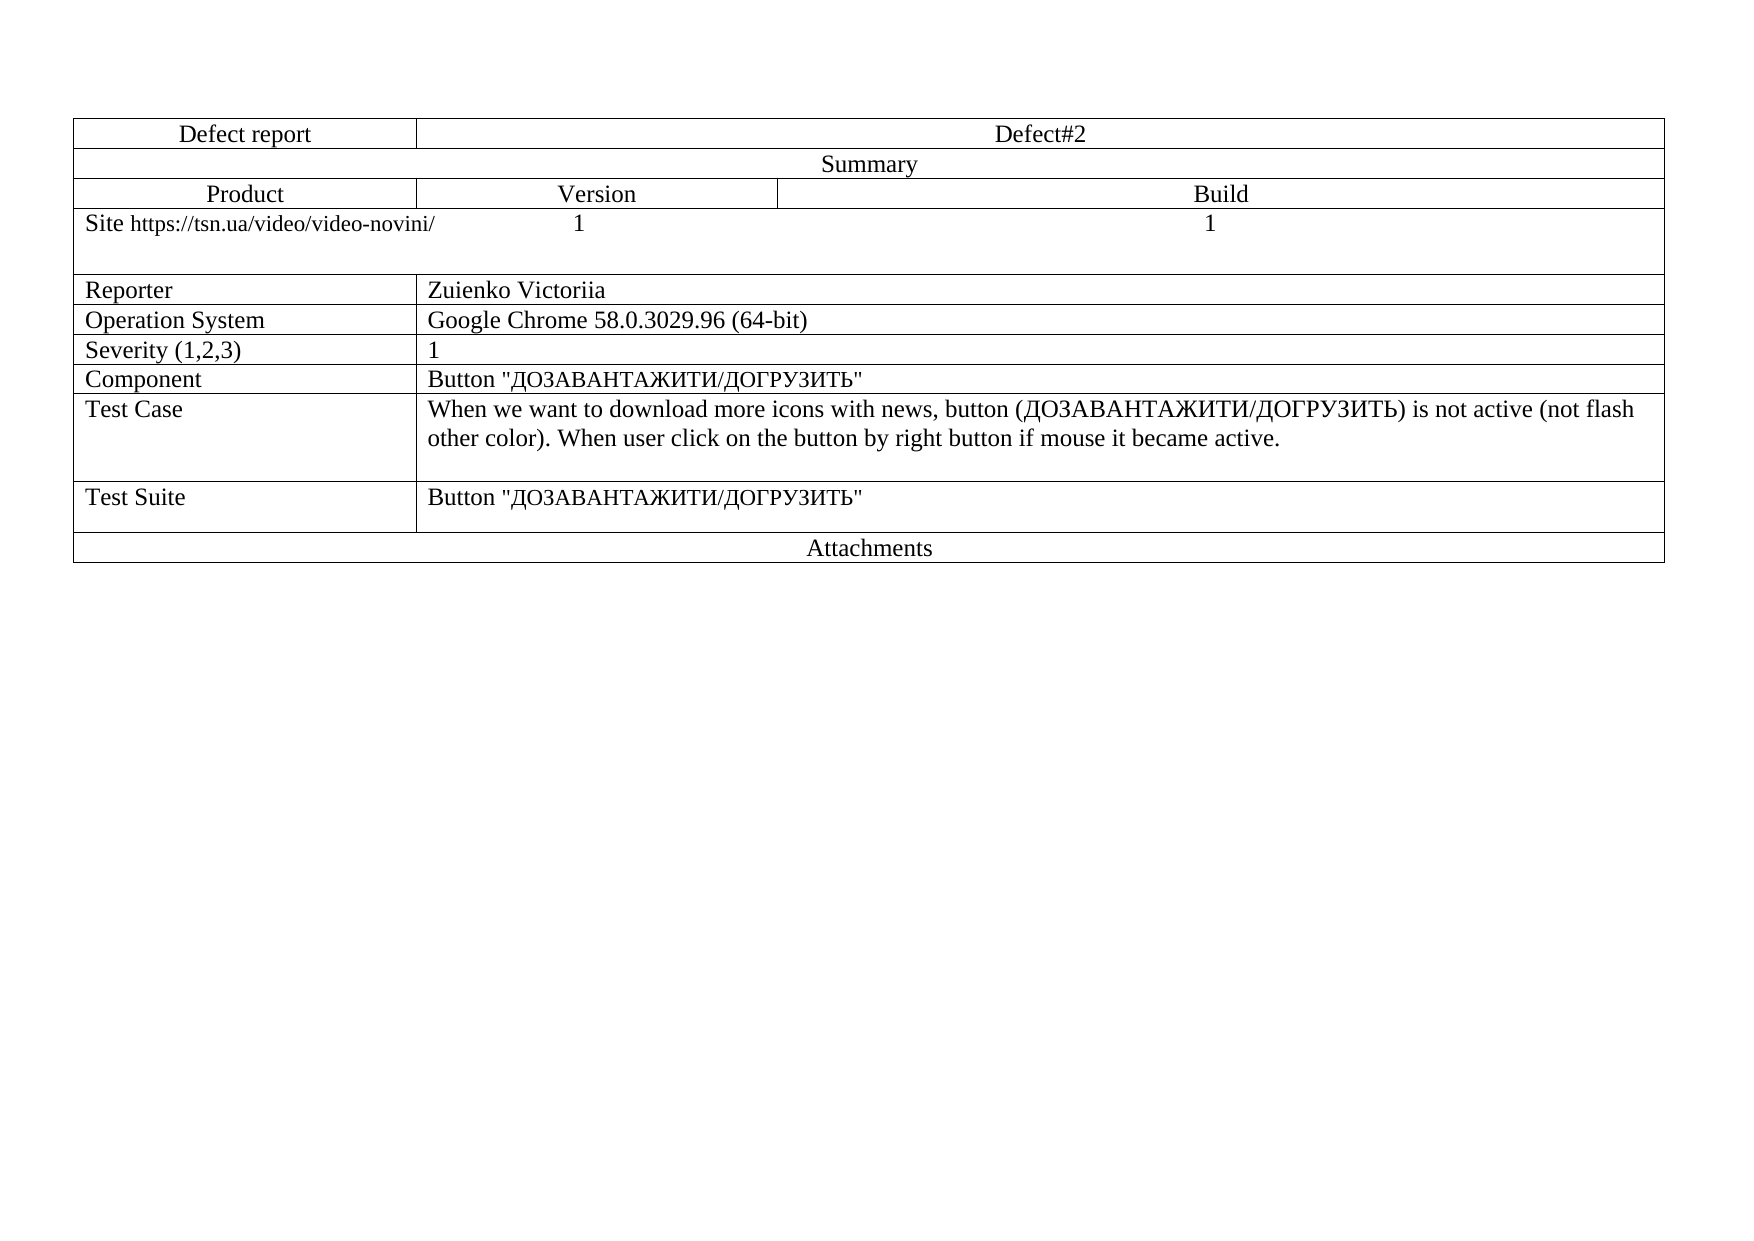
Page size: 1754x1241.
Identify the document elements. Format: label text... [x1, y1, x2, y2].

table_cell Site https://tsn.ua/video/video-novini/ 1 1 [74, 209, 1664, 274]
table_cell Reporter [74, 275, 416, 304]
table_cell Operation System [74, 305, 416, 334]
table_cell Test Case [74, 394, 416, 481]
table_cell Product [74, 179, 416, 207]
table_cell Google Chrome 58.0.3029.96 (64-bit) [417, 305, 1664, 334]
table_header Defect report [74, 119, 416, 148]
table_cell Component [74, 365, 416, 393]
table_cell Button "ДОЗАВАНТАЖИТИ/ДОГРУЗИТЬ" [417, 365, 1664, 393]
table_cell Button "ДОЗАВАНТАЖИТИ/ДОГРУЗИТЬ" [417, 482, 1664, 532]
table_cell Version [417, 179, 777, 207]
table_cell Summary [74, 149, 1664, 178]
table_header Defect#2 [417, 119, 1664, 148]
table_cell 1 [417, 335, 1664, 363]
table_cell Attachments [74, 533, 1664, 562]
table_cell Severity (1,2,3) [74, 335, 416, 363]
table_cell When we want to download more icons with news, button (ДОЗАВАНТАЖИТИ/ДОГРУЗИТЬ) is not active (not flash other color). When user click on the button by right button if mouse it became active. [417, 394, 1664, 481]
table_cell Test Suite [74, 482, 416, 532]
table_cell Build [778, 179, 1664, 207]
table_cell Zuienko Victoriia [417, 275, 1664, 304]
